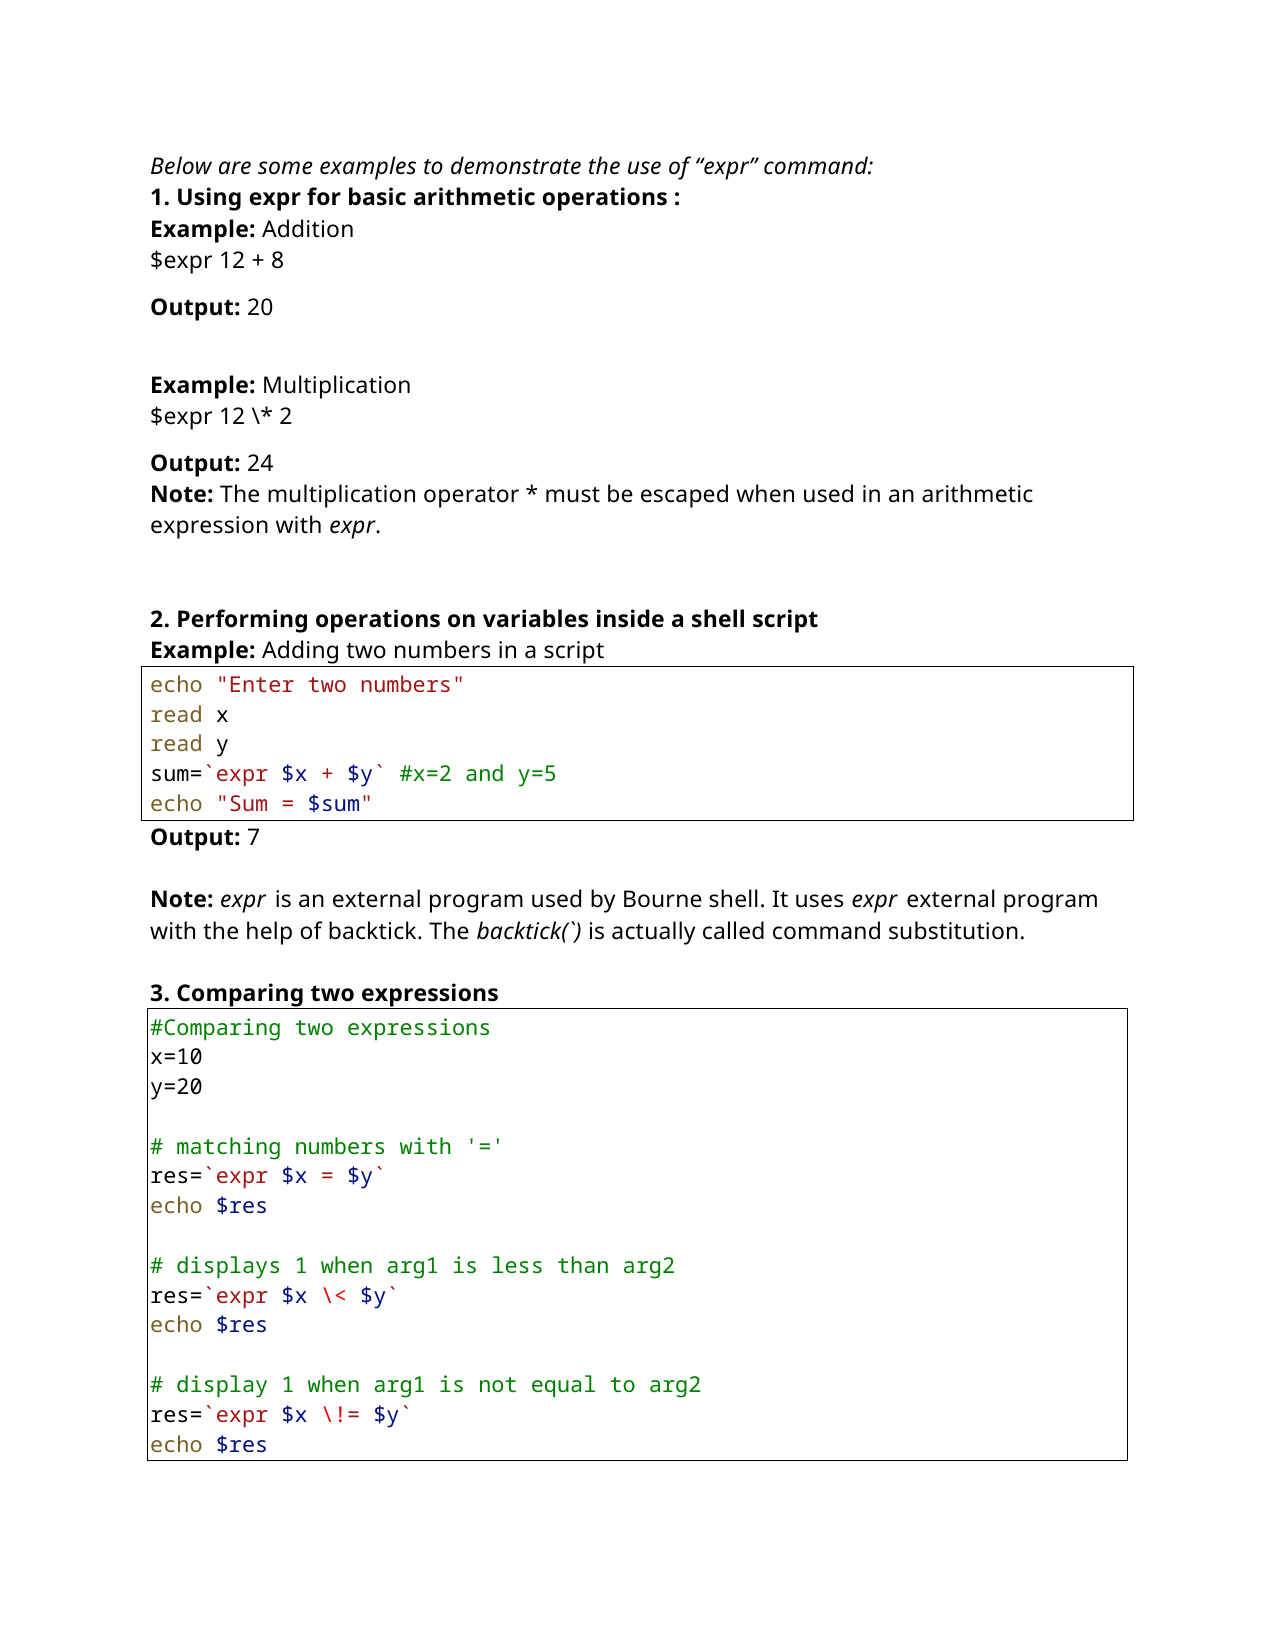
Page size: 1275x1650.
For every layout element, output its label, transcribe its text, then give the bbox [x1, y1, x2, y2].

text #Comparing two expressions [148, 1009, 1127, 1041]
text Output: 7 [150, 821, 1125, 852]
text x=10 [150, 1041, 1125, 1071]
text Output: 20 [150, 291, 1125, 322]
text echo $res [148, 1425, 1127, 1460]
text # matching numbers with '=' [150, 1131, 1125, 1160]
text read x [150, 698, 1125, 728]
text # displays 1 when arg1 is less than arg2 [150, 1250, 1125, 1279]
text res=`expr $x \!= $y` [150, 1399, 1125, 1425]
text $expr 12 \* 2 [150, 400, 1125, 431]
text Note: expr is an external program used by Bourne shell. It uses expr external program with the help of backtick. The backtick(`) is actually called command substitution. [150, 883, 1125, 946]
text 3. Comparing two expressions [150, 977, 1125, 1008]
text Example: Addition [150, 212, 1125, 244]
text Example: Multiplication [150, 369, 1125, 400]
text y=20 [150, 1071, 1125, 1101]
text Below are some examples to demonstrate the use of “expr” command: [150, 150, 1125, 181]
text echo $res [150, 1190, 1125, 1220]
text res=`expr $x = $y` [150, 1160, 1125, 1190]
text echo $res [150, 1309, 1125, 1339]
text sum=`expr $x + $y` #x=2 and y=5 [150, 758, 1125, 785]
text # display 1 when arg1 is not equal to arg2 [150, 1369, 1125, 1399]
text 1. Using expr for basic arithmetic operations : [150, 181, 1125, 212]
text read y [150, 728, 1125, 758]
text echo "Enter two numbers" [142, 667, 1133, 698]
text Example: Adding two numbers in a script [150, 634, 1125, 666]
text Note: The multiplication operator * must be escaped when used in an arithmetic expression with expr. [150, 478, 1125, 541]
text $expr 12 + 8 [150, 244, 1125, 275]
text echo "Sum = $sum" [142, 785, 1133, 820]
text Output: 24 [150, 447, 1125, 478]
text res=`expr $x \< $y` [150, 1279, 1125, 1309]
text 2. Performing operations on variables inside a shell script [150, 603, 1125, 634]
